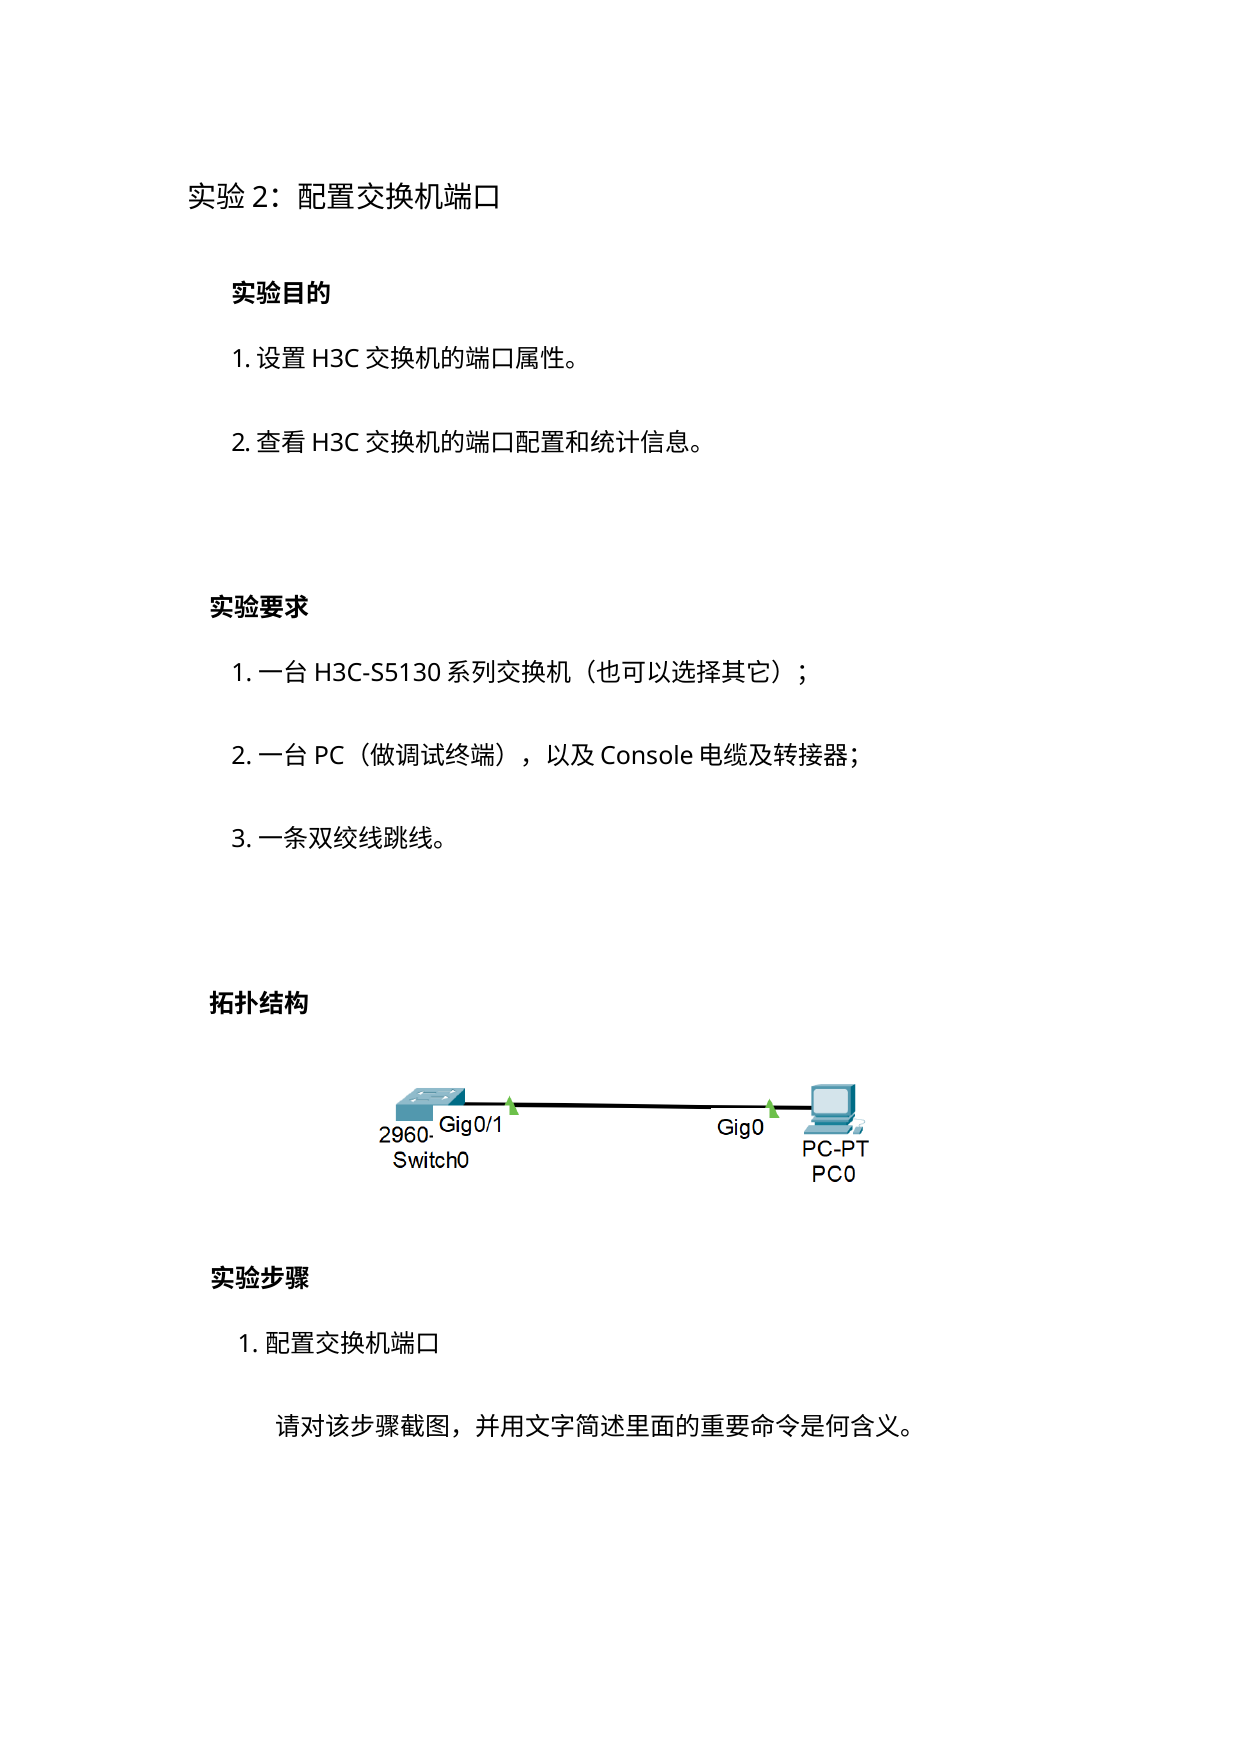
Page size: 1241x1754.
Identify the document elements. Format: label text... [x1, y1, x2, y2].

subtitle 拓扑结构 [187, 969, 1053, 1034]
subtitle 实验2：配置交换机端口 [187, 162, 1053, 227]
text 实验目的 [187, 259, 1053, 324]
text 1. 配置交换机端口 [187, 1309, 1053, 1374]
subtitle 实验要求 [187, 573, 1053, 638]
text 2. 一台PC（做调试终端），以及Console电缆及转接器； [231, 721, 1053, 786]
list 请对该步骤截图，并用文字简述里面的重要命令是何含义。 [275, 1392, 1053, 1457]
text 1. 设置H3C交换机的端口属性。 [231, 324, 1053, 389]
picture [345, 1034, 939, 1224]
text 3. 一条双绞线跳线。 [231, 804, 1053, 869]
text 1. 一台H3C-S5130系列交换机（也可以选择其它）； [231, 638, 1053, 703]
text 2. 查看H3C交换机的端口配置和统计信息。 [231, 408, 1053, 473]
subtitle 实验步骤 [187, 1244, 1053, 1309]
